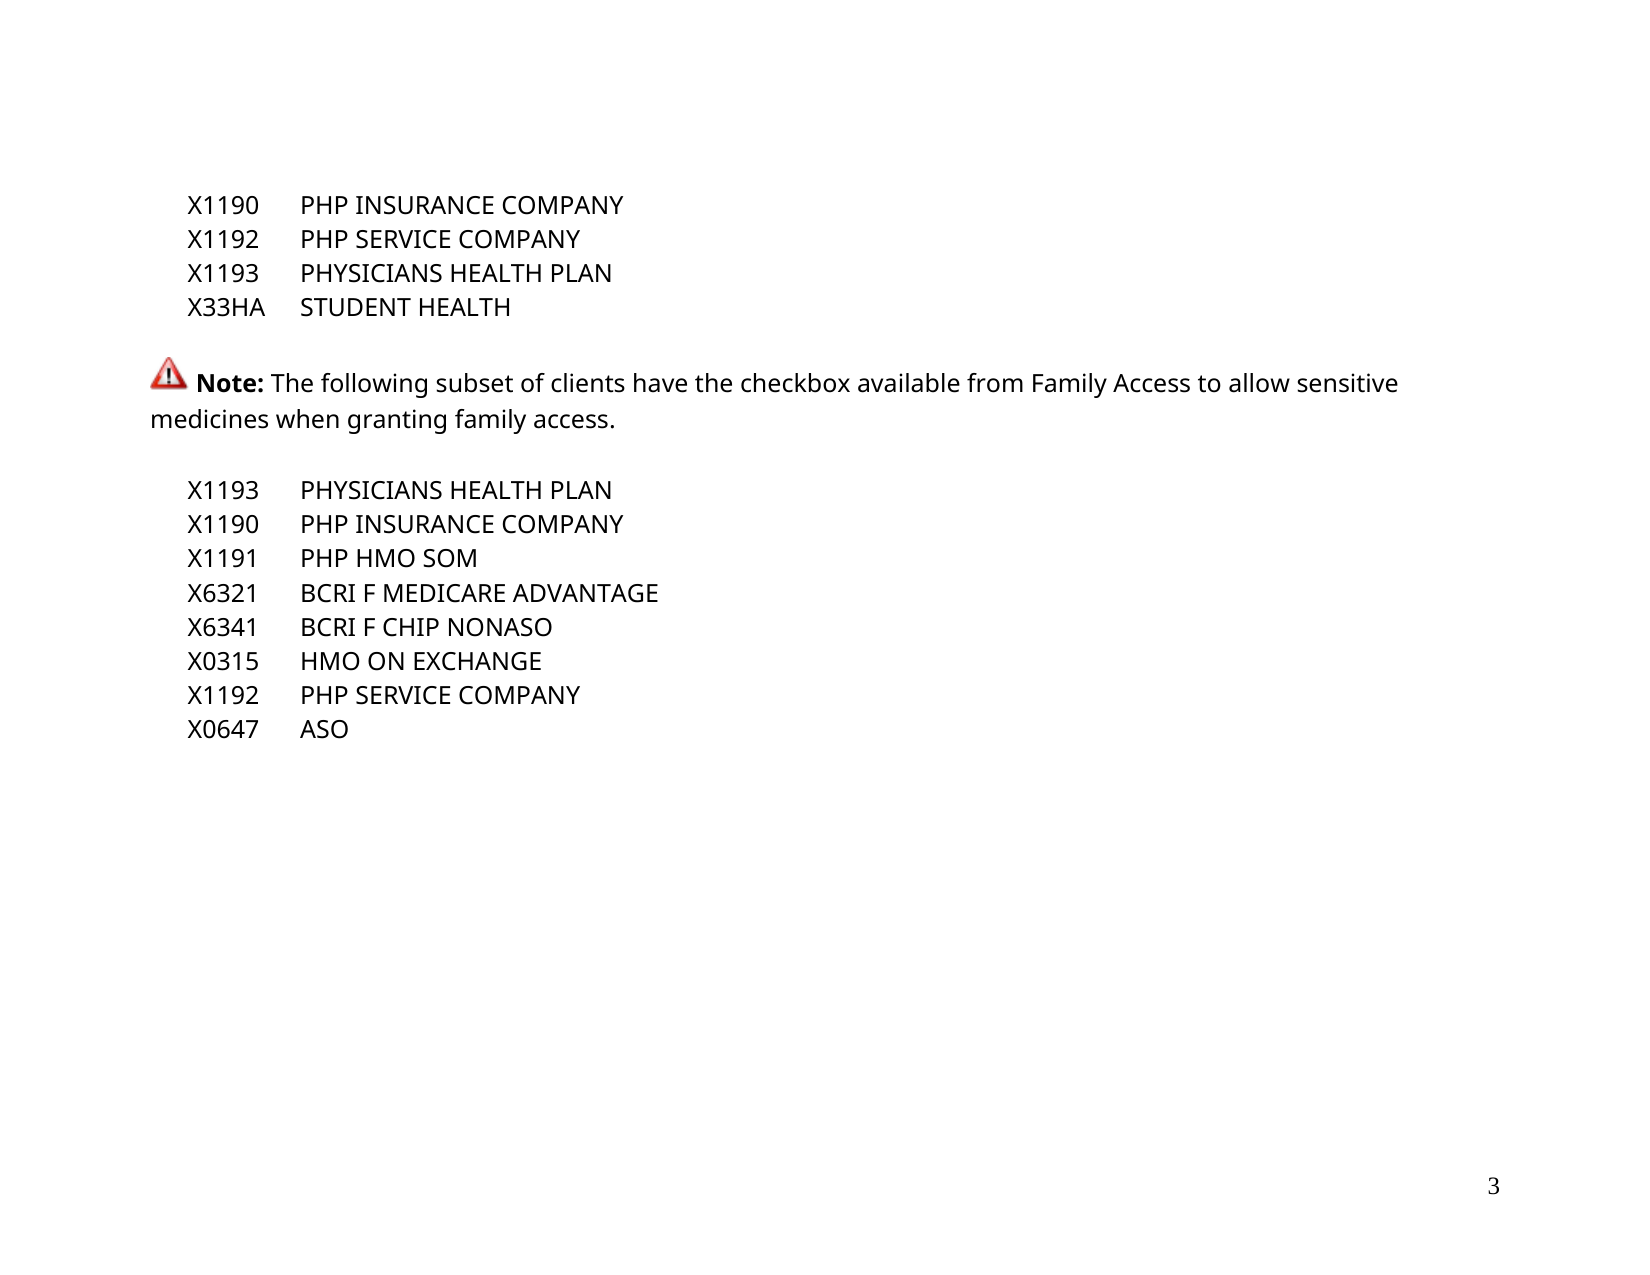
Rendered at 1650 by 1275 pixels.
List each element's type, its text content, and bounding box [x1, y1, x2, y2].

text X1192 PHP SERVICE COMPANY [187, 677, 1500, 711]
text X1191 PHP HMO SOM [187, 541, 1500, 575]
text X33HA STUDENT HEALTH [187, 290, 1500, 324]
text X0647 ASO [187, 711, 1500, 746]
text X1190 PHP INSURANCE COMPANY [187, 507, 1500, 541]
text X0315 HMO ON EXCHANGE [187, 643, 1500, 677]
text Note: The following subset of clients have the checkbox available from Family Access to allow sensitive medicines when granting family access. [150, 358, 1500, 436]
text X1192 PHP SERVICE COMPANY [187, 222, 1500, 256]
text X6341 BCRI F CHIP NONASO [187, 609, 1500, 643]
text X1193 PHYSICIANS HEALTH PLAN [187, 473, 1500, 507]
text X6321 BCRI F MEDICARE ADVANTAGE [187, 575, 1500, 609]
text X1193 PHYSICIANS HEALTH PLAN [187, 256, 1500, 290]
text X1190 PHP INSURANCE COMPANY [187, 187, 1500, 222]
picture [150, 357, 189, 393]
